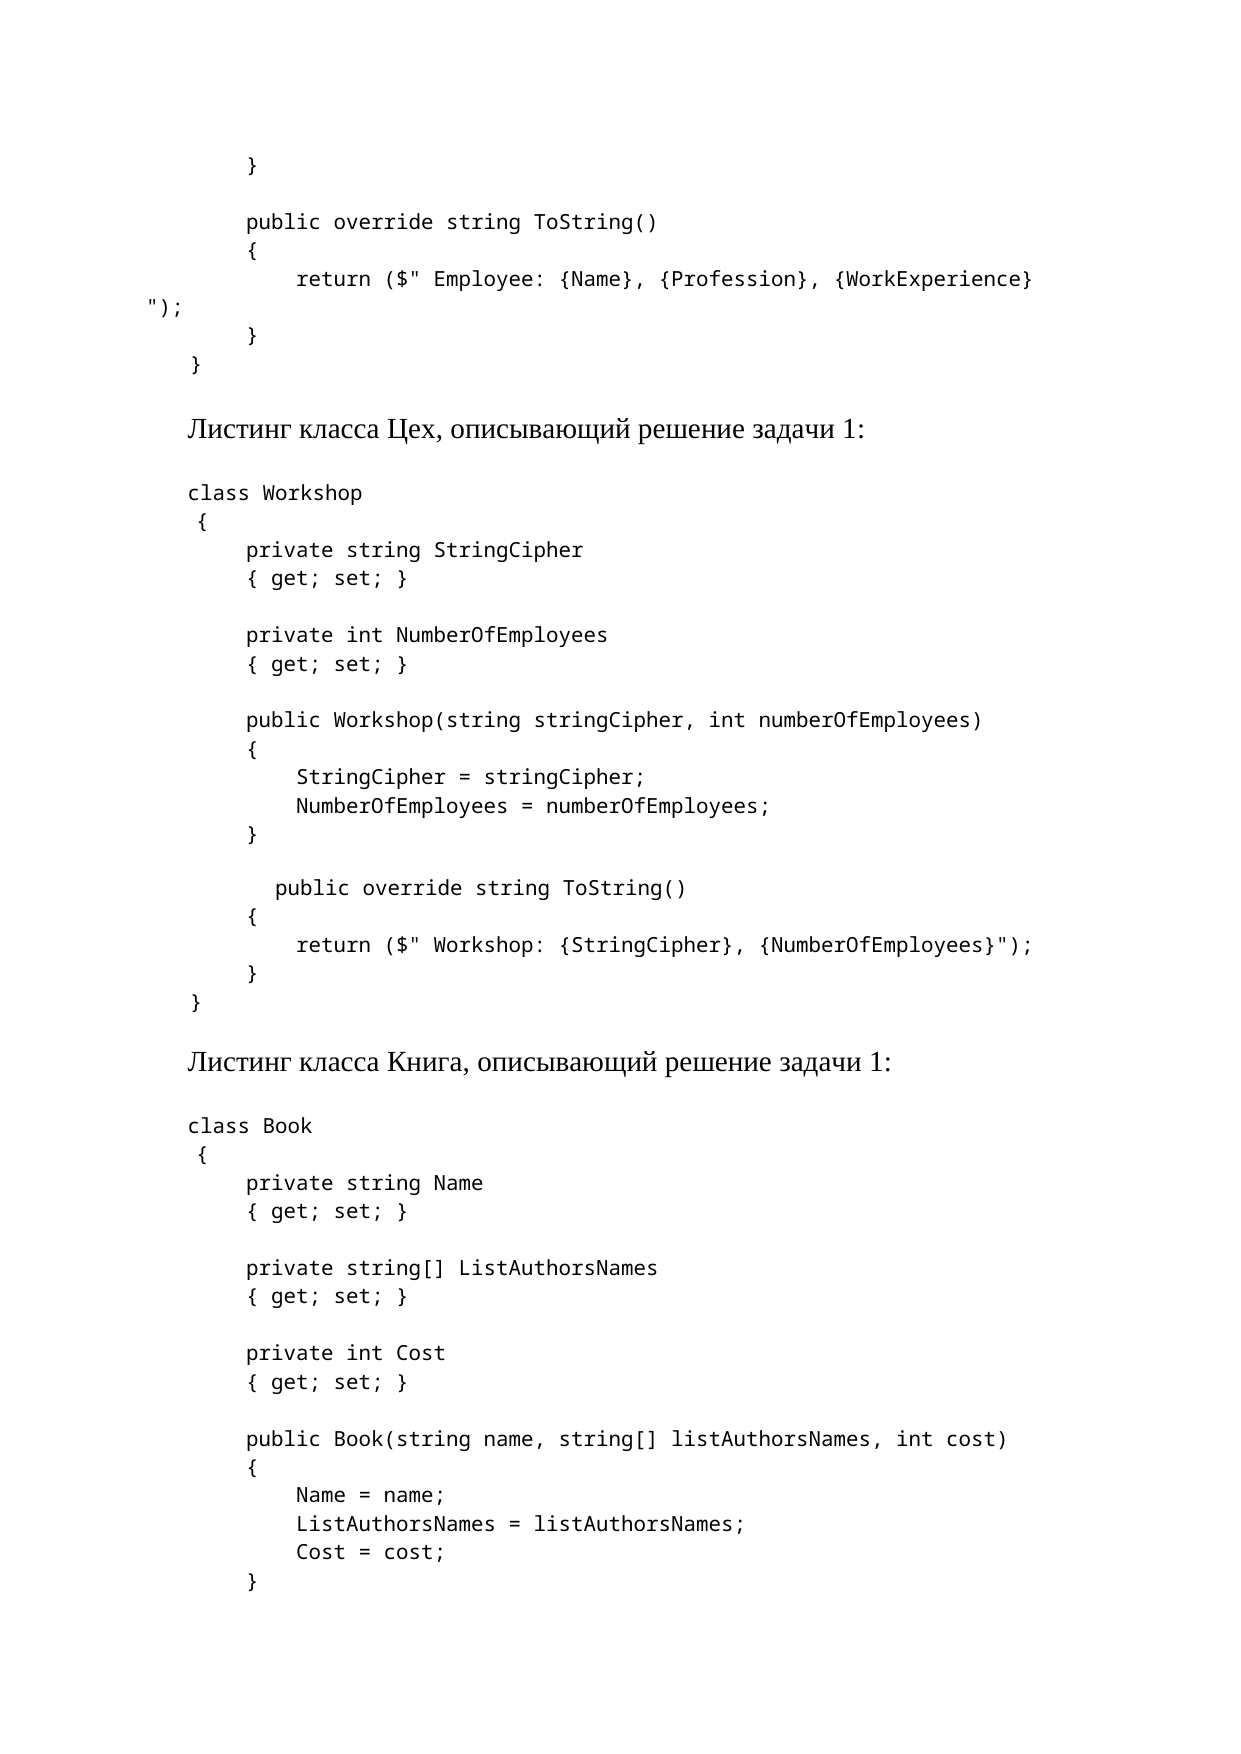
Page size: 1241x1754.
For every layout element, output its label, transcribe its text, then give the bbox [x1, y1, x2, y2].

text ListAuthorsNames = listAuthorsNames; [146, 1509, 1053, 1537]
text private string Name [146, 1168, 1053, 1196]
text } [146, 958, 1053, 987]
text class Book [146, 1111, 1053, 1139]
text public Workshop(string stringCipher, int numberOfEmployees) [146, 706, 1053, 734]
text public override string ToString() [231, 873, 1053, 902]
text { get; set; } [146, 1196, 1053, 1225]
text public Book(string name, string[] listAuthorsNames, int cost) [146, 1424, 1053, 1452]
text { get; set; } [146, 1367, 1053, 1395]
text { get; set; } [146, 563, 1053, 592]
text } [146, 1566, 1053, 1594]
text private string[] ListAuthorsNames [146, 1253, 1053, 1282]
text Cost = cost; [146, 1537, 1053, 1566]
text { [146, 1452, 1053, 1481]
text private int Cost [146, 1338, 1053, 1367]
text private string StringCipher [146, 535, 1053, 563]
text { [146, 734, 1053, 762]
text return ($" Employee: {Name}, {Profession}, {WorkExperience} "); [146, 264, 1053, 321]
text { [146, 507, 1053, 535]
text { get; set; } [146, 649, 1053, 677]
text } [146, 150, 1053, 178]
text } [146, 819, 1053, 848]
text } [146, 349, 1053, 377]
text { [146, 235, 1053, 264]
text Листинг класса Цех, описывающий решение задачи 1: [187, 411, 1053, 444]
text Листинг класса Книга, описывающий решение задачи 1: [187, 1044, 1053, 1077]
text { [146, 902, 1053, 930]
text } [146, 321, 1053, 349]
text { [146, 1139, 1053, 1168]
list } [146, 987, 1053, 1015]
text public override string ToString() [146, 207, 1053, 235]
text return ($" Workshop: {StringCipher}, {NumberOfEmployees}"); [146, 930, 1053, 958]
text class Workshop [187, 478, 1053, 507]
text Name = name; [146, 1481, 1053, 1509]
text private int NumberOfEmployees [146, 620, 1053, 649]
text { get; set; } [146, 1282, 1053, 1310]
text StringCipher = stringCipher; [146, 762, 1053, 791]
text NumberOfEmployees = numberOfEmployees; [146, 791, 1053, 819]
